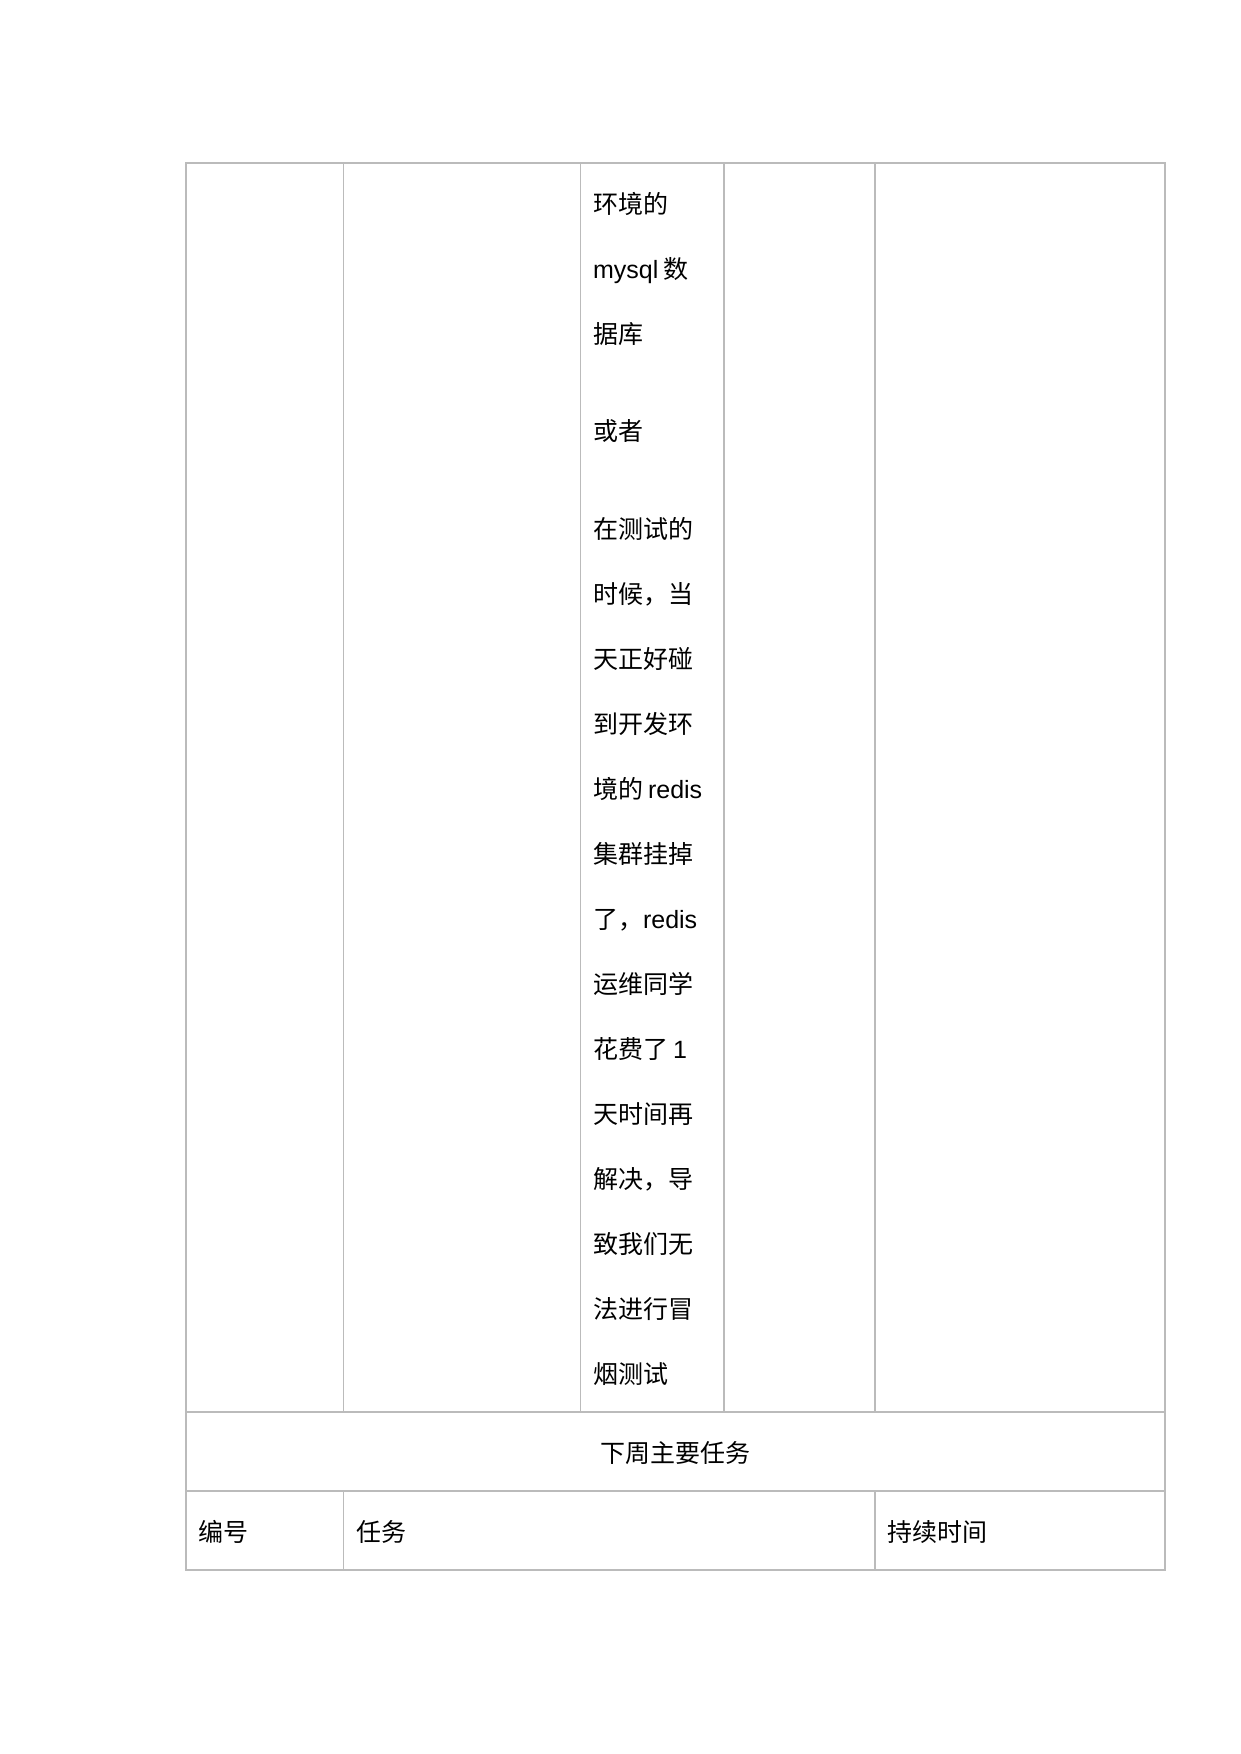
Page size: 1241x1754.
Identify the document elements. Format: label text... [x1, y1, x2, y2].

table_cell 持续时间 [876, 1492, 1164, 1569]
table_cell 任务 [344, 1492, 874, 1569]
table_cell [725, 164, 874, 1411]
table_cell 1 [187, 164, 343, 1411]
table_cell 编号 [187, 1492, 343, 1569]
table_cell 下周主要任务 [187, 1413, 1164, 1490]
table_cell 无 [876, 164, 1164, 1411]
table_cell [344, 164, 580, 1411]
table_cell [581, 164, 723, 1411]
